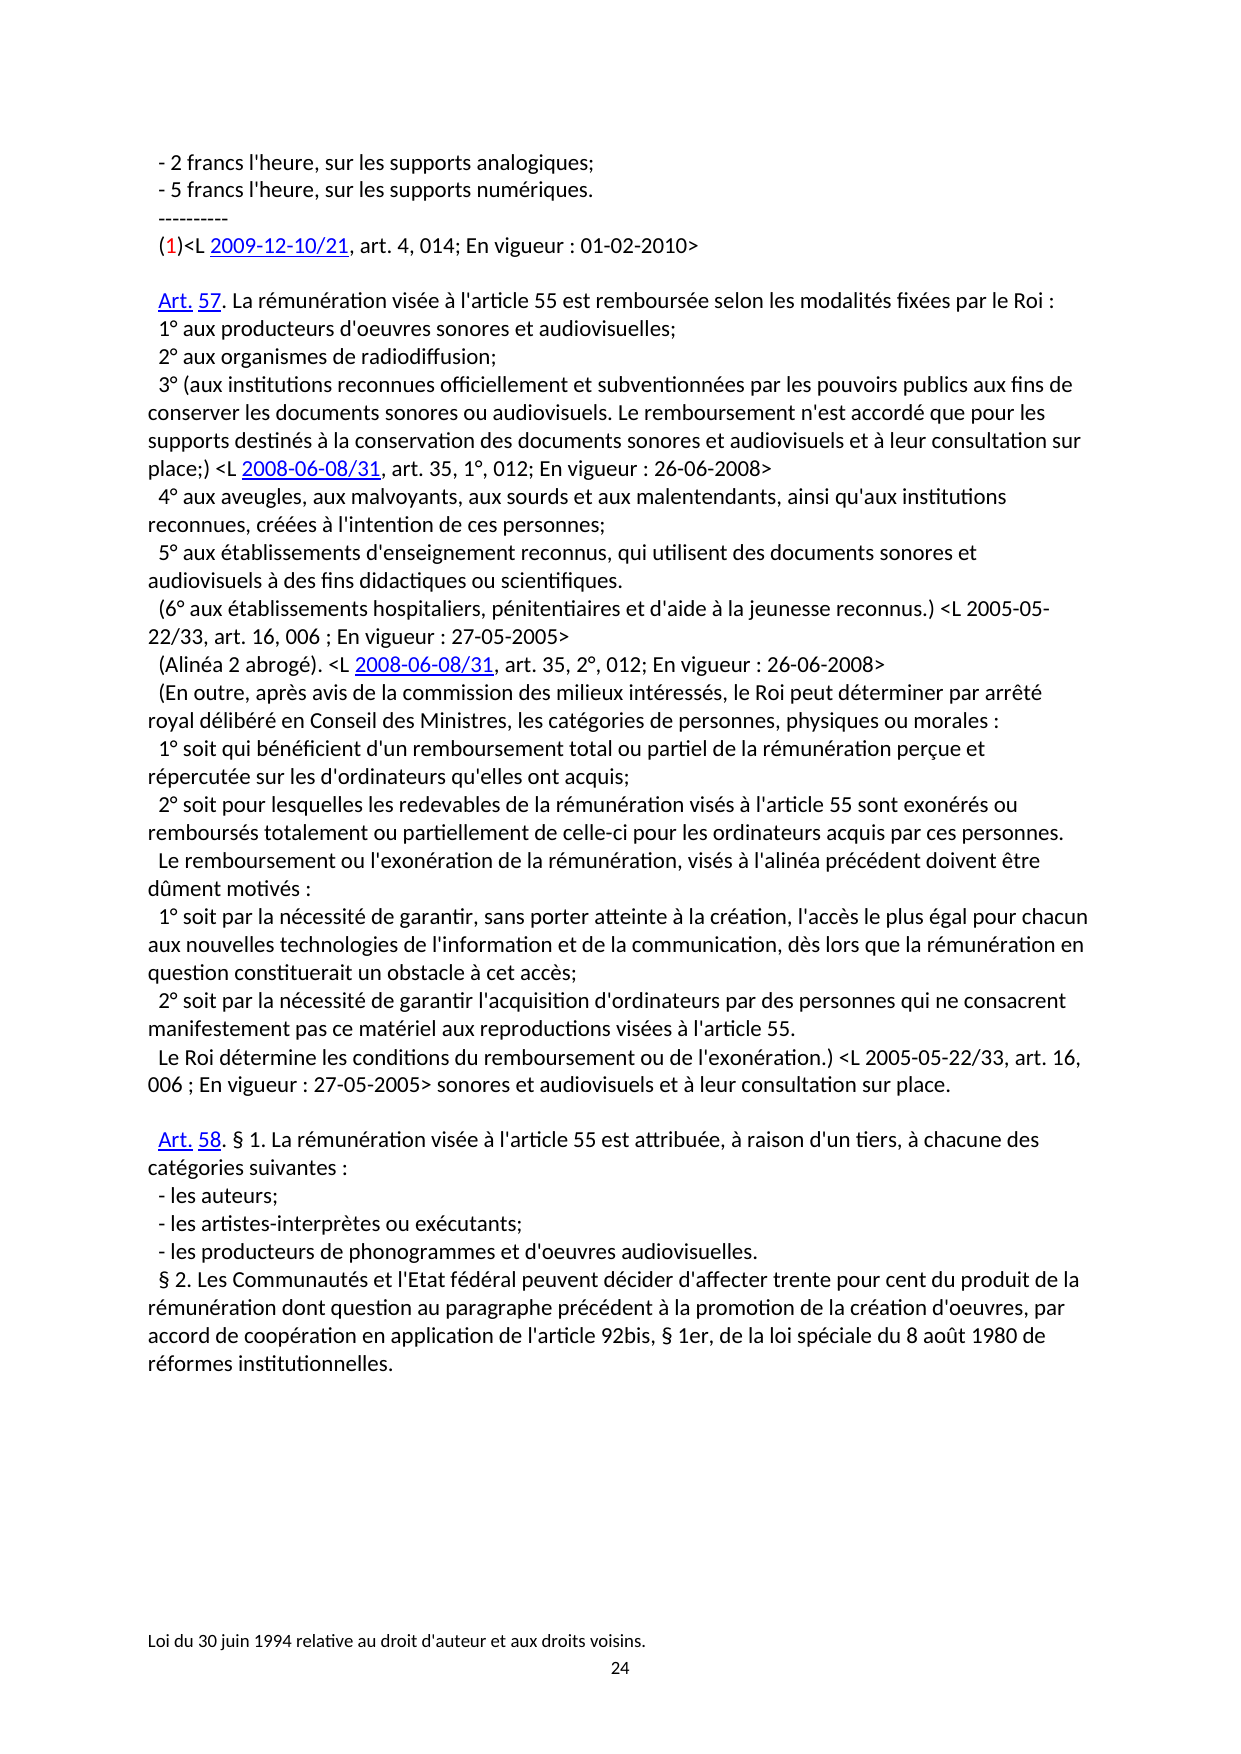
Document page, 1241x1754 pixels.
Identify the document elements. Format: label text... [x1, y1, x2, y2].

text Art. 57. La rémunération visée à l'article 55 est remboursée selon les modalités fixées par le Roi : 1° aux producteurs d'oeuvres sonores et audiovisuelles; 2° aux organismes de radiodiffusion; 3° (aux institutions reconnues officiellement et subventionnées par les pouvoirs publics aux fins de conserver les documents sonores ou audiovisuels. Le remboursement n'est accordé que pour les supports destinés à la conservation des documents sonores et audiovisuels et à leur consultation sur place;) <L 2008-06-08/31, art. 35, 1°, 012; En vigueur : 26-06-2008> 4° aux aveugles, aux malvoyants, aux sourds et aux malentendants, ainsi qu'aux institutions reconnues, créées à l'intention de ces personnes; 5° aux établissements d'enseignement reconnus, qui utilisent des documents sonores et audiovisuels à des fins didactiques ou scientifiques. (6° aux établissements hospitaliers, pénitentiaires et d'aide à la jeunesse reconnus.) <L 2005-05-22/33, art. 16, 006 ; En vigueur : 27-05-2005> (Alinéa 2 abrogé). <L 2008-06-08/31, art. 35, 2°, 012; En vigueur : 26-06-2008> (En outre, après avis de la commission des milieux intéressés, le Roi peut déterminer par arrêté royal délibéré en Conseil des Ministres, les catégories de personnes, physiques ou morales : 1° soit qui bénéficient d'un remboursement total ou partiel de la rémunération perçue et répercutée sur les d'ordinateurs qu'elles ont acquis; 2° soit pour lesquelles les redevables de la rémunération visés à l'article 55 sont exonérés ou remboursés totalement ou partiellement de celle-ci pour les ordinateurs acquis par ces personnes. Le remboursement ou l'exonération de la rémunération, visés à l'alinéa précédent doivent être dûment motivés : 1° soit par la nécessité de garantir, sans porter atteinte à la création, l'accès le plus égal pour chacun aux nouvelles technologies de l'information et de la communication, dès lors que la rémunération en question constituerait un obstacle à cet accès; 2° soit par la nécessité de garantir l'acquisition d'ordinateurs par des personnes qui ne consacrent manifestement pas ce matériel aux reproductions visées à l'article 55. Le Roi détermine les conditions du remboursement ou de l'exonération.) <L 2005-05-22/33, art. 16, 006 ; En vigueur : 27-05-2005> sonores et audiovisuels et à leur consultation sur place. [148, 286, 1093, 1125]
text Art. 58. § 1. La rémunération visée à l'article 55 est attribuée, à raison d'un tiers, à chacune des catégories suivantes : - les auteurs; - les artistes-interprètes ou exécutants; - les producteurs de phonogrammes et d'oeuvres audiovisuelles. § 2. Les Communautés et l'Etat fédéral peuvent décider d'affecter trente pour cent du produit de la rémunération dont question au paragraphe précédent à la promotion de la création d'oeuvres, par accord de coopération en application de l'article 92bis, § 1er, de la loi spéciale du 8 août 1980 de réformes institutionnelles. [148, 1125, 1093, 1377]
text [148, 148, 1093, 286]
